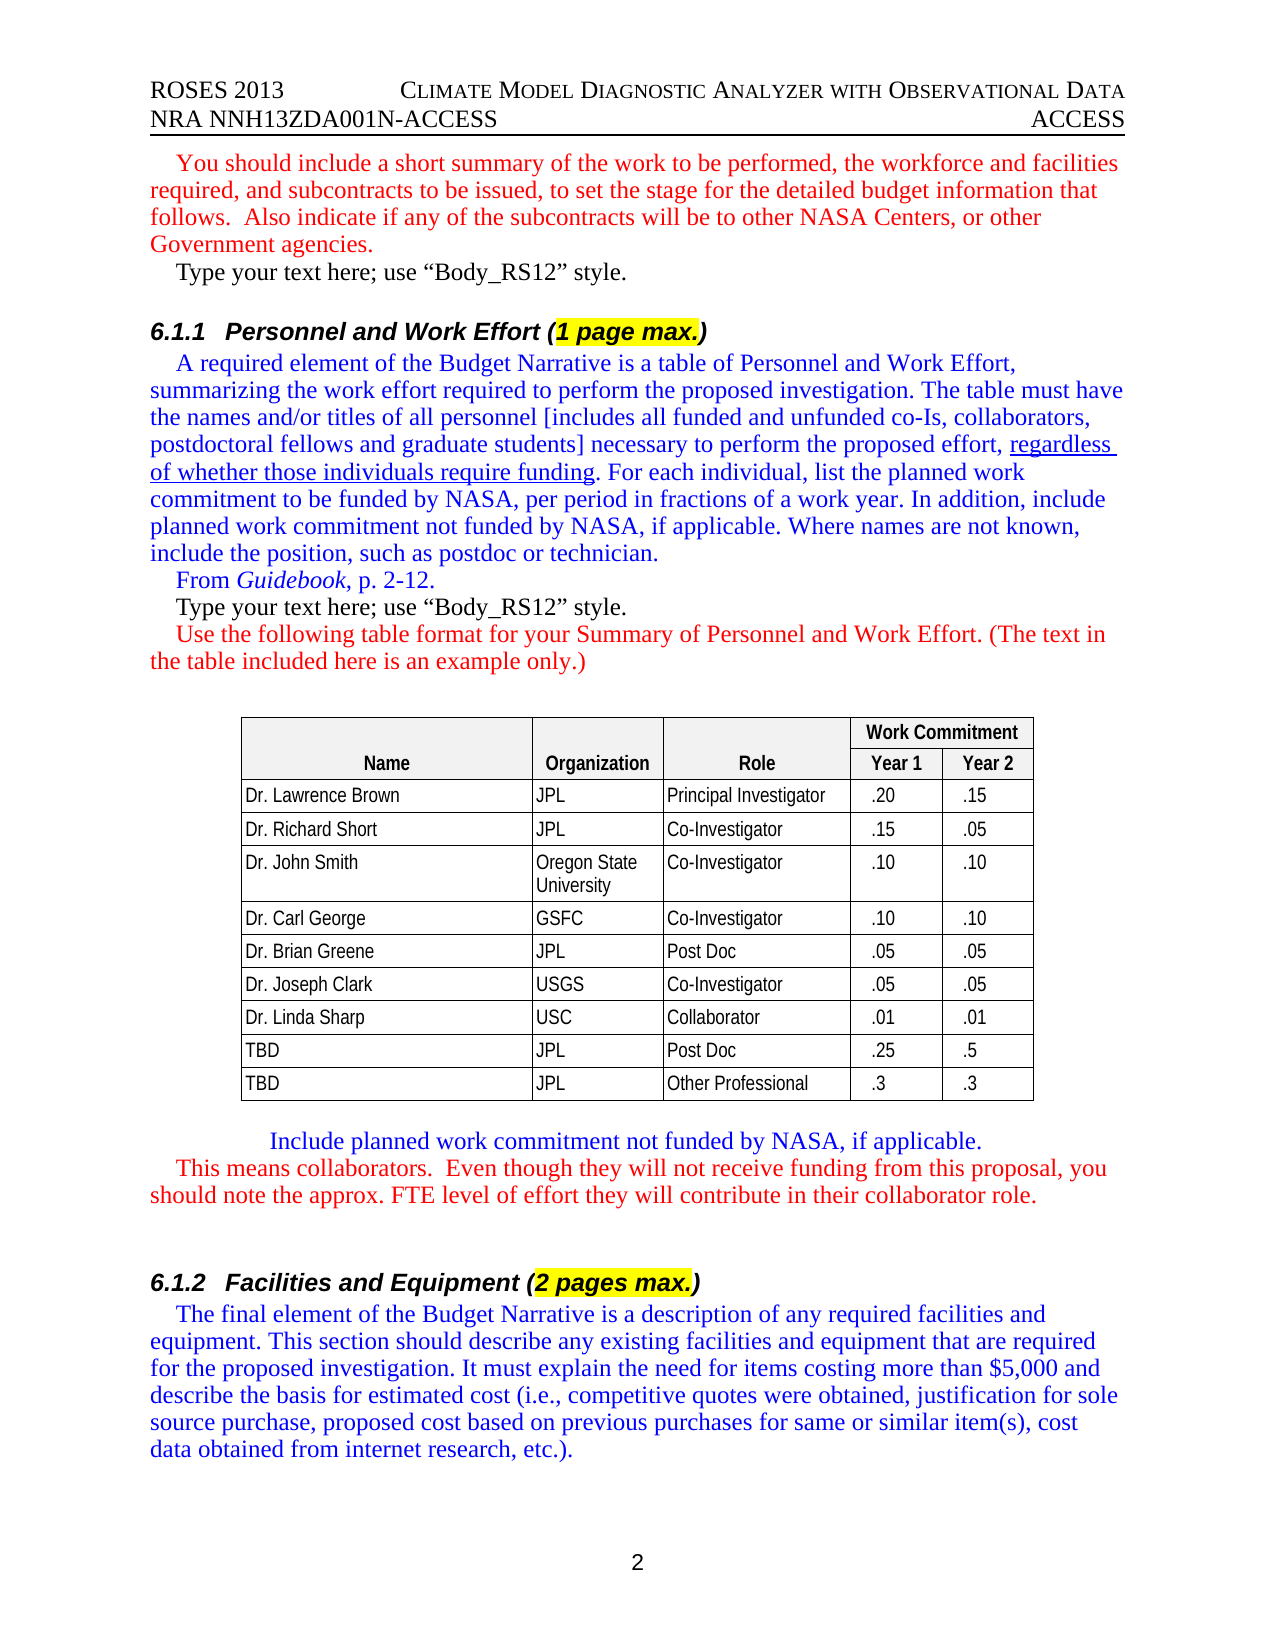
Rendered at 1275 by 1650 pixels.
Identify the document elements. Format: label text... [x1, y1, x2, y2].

table_cell Oregon State University [533, 846, 663, 901]
table_header Organization [533, 718, 663, 779]
table_cell .3 [851, 1068, 942, 1100]
table_cell Post Doc [664, 935, 850, 967]
table_cell .10 [851, 846, 942, 901]
text Type your text here; use “Body_RS12” style. [150, 594, 1125, 621]
table_cell Co-Investigator [664, 968, 850, 1000]
table_cell JPL [533, 813, 663, 845]
table_cell Principal Investigator [664, 780, 850, 812]
table_cell .15 [851, 813, 942, 845]
table_cell Dr. Richard Short [242, 813, 532, 845]
table_cell .10 [943, 902, 1033, 934]
text This means collaborators. Even though they will not receive funding from this proposal, you should note the approx. FTE level of effort they will contribute in their collaborator role. [150, 1155, 1125, 1209]
text The final element of the Budget Narrative is a description of any required facilities and equipment. This section should describe any existing facilities and equipment that are required for the proposed investigation. It must explain the need for items costing more than $5,000 and describe the basis for estimated cost (i.e., competitive quotes were obtained, justification for sole source purchase, proposed cost based on previous purchases for same or similar item(s), cost data obtained from internet research, etc.). [150, 1301, 1125, 1463]
text From Guidebook, p. 2-12. [150, 567, 1125, 594]
table_cell .05 [943, 935, 1033, 967]
table_cell Dr. Linda Sharp [242, 1001, 532, 1033]
text A required element of the Budget Narrative is a table of Personnel and Work Effort, summarizing the work effort required to perform the proposed investigation. The table must have the names and/or titles of all personnel [includes all funded and unfunded co-Is, collaborators, postdoctoral fellows and graduate students] necessary to perform the proposed effort, regardless of whether those individuals require funding. For each individual, list the planned work commitment to be funded by NASA, per period in fractions of a work year. In addition, include planned work commitment not funded by NASA, if applicable. Where names are not known, include the position, such as postdoc or technician. [150, 350, 1125, 567]
text Use the following table format for your Summary of Personnel and Work Effort. (The text in the table included here is an example only.) [150, 621, 1125, 675]
table_cell Co-Investigator [664, 813, 850, 845]
table_cell .3 [943, 1068, 1033, 1100]
table_cell JPL [533, 1035, 663, 1067]
table_header Role [664, 718, 850, 779]
subtitle Personnel and Work Effort (1 page max.) [150, 321, 556, 346]
table_cell GSFC [533, 902, 663, 934]
table_cell .05 [943, 813, 1033, 845]
table_cell USGS [533, 968, 663, 1000]
table_header Work Commitment [851, 718, 1033, 748]
table_cell Post Doc [664, 1035, 850, 1067]
table_cell Collaborator [664, 1001, 850, 1033]
table_cell .05 [851, 968, 942, 1000]
table_cell .10 [851, 902, 942, 934]
text You should include a short summary of the work to be performed, the workforce and facilities required, and subcontracts to be issued, to set the stage for the detailed budget information that follows. Also indicate if any of the subcontracts will be to other NASA Centers, or other Government agencies. [150, 150, 1125, 258]
table_cell .5 [943, 1035, 1033, 1067]
table_cell .10 [943, 846, 1033, 901]
table_cell TBD [242, 1068, 532, 1100]
table_cell Other Professional [664, 1068, 850, 1100]
table_cell JPL [533, 1068, 663, 1100]
table_header Name [242, 718, 532, 779]
table_cell .05 [943, 968, 1033, 1000]
table_cell .01 [943, 1001, 1033, 1033]
table_cell Year 1 [851, 749, 942, 779]
table_cell .20 [851, 780, 942, 812]
table_cell Dr. Joseph Clark [242, 968, 532, 1000]
table_cell Dr. John Smith [242, 846, 532, 901]
table_cell JPL [533, 780, 663, 812]
table_cell Dr. Carl George [242, 902, 532, 934]
table_cell .05 [851, 935, 942, 967]
table_cell .01 [851, 1001, 942, 1033]
table_cell Co-Investigator [664, 902, 850, 934]
table_cell TBD [242, 1035, 532, 1067]
subtitle Facilities and Equipment (2 pages max.) [150, 1272, 535, 1297]
table_cell Dr. Brian Greene [242, 935, 532, 967]
table_cell Year 2 [943, 749, 1033, 779]
table_cell JPL [533, 935, 663, 967]
table_cell USC [533, 1001, 663, 1033]
table_cell .25 [851, 1035, 942, 1067]
text Type your text here; use “Body_RS12” style. [150, 258, 1125, 285]
table_cell Co-Investigator [664, 846, 850, 901]
subtitle Facilities and Equipment (2 pages max.) [692, 1272, 1125, 1297]
table_cell Dr. Lawrence Brown [242, 780, 532, 812]
text Include planned work commitment not funded by NASA, if applicable. [150, 1128, 1125, 1155]
table_cell .15 [943, 780, 1033, 812]
subtitle Personnel and Work Effort (1 page max.) [699, 321, 1125, 346]
